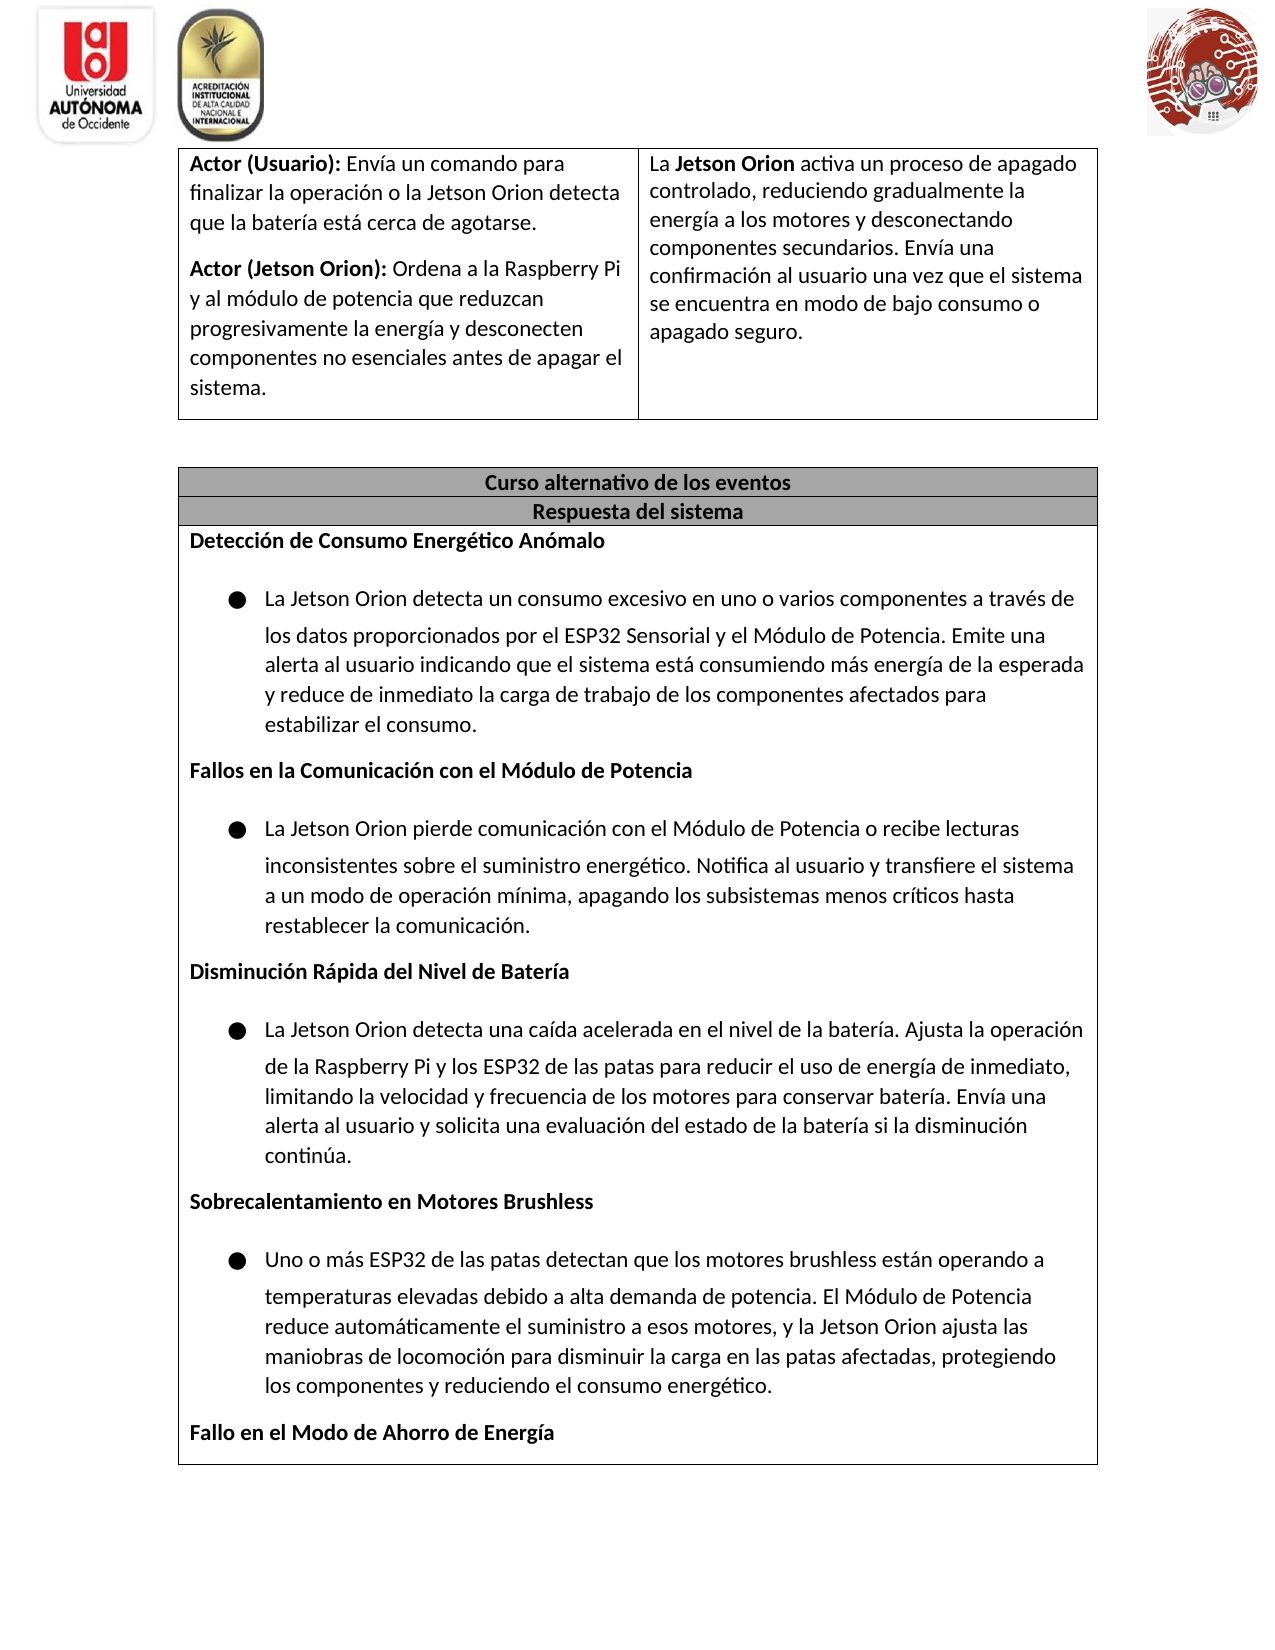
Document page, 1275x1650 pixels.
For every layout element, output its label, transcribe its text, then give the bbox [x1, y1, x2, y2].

table_header Curso alternativo de los eventos [179, 468, 1097, 496]
table_cell La Jetson Orion activa un proceso de apagado controlado, reduciendo gradualmente la energía a los motores y desconectando componentes secundarios. Envía una confirmación al usuario una vez que el sistema se encuentra en modo de bajo consumo o apagado seguro. [639, 149, 1097, 419]
picture [29, 3, 264, 147]
table_cell Respuesta del sistema [179, 497, 1097, 525]
picture [1146, 8, 1258, 136]
table_cell Actor (Usuario): Envía un comando para finalizar la operación o la Jetson Orion detecta que la batería está cerca de agotarse. Actor (Jetson Orion): Ordena a la Raspberry Pi y al módulo de potencia que reduzcan progresivamente la energía y desconecten componentes no esenciales antes de apagar el sistema. [179, 149, 638, 419]
